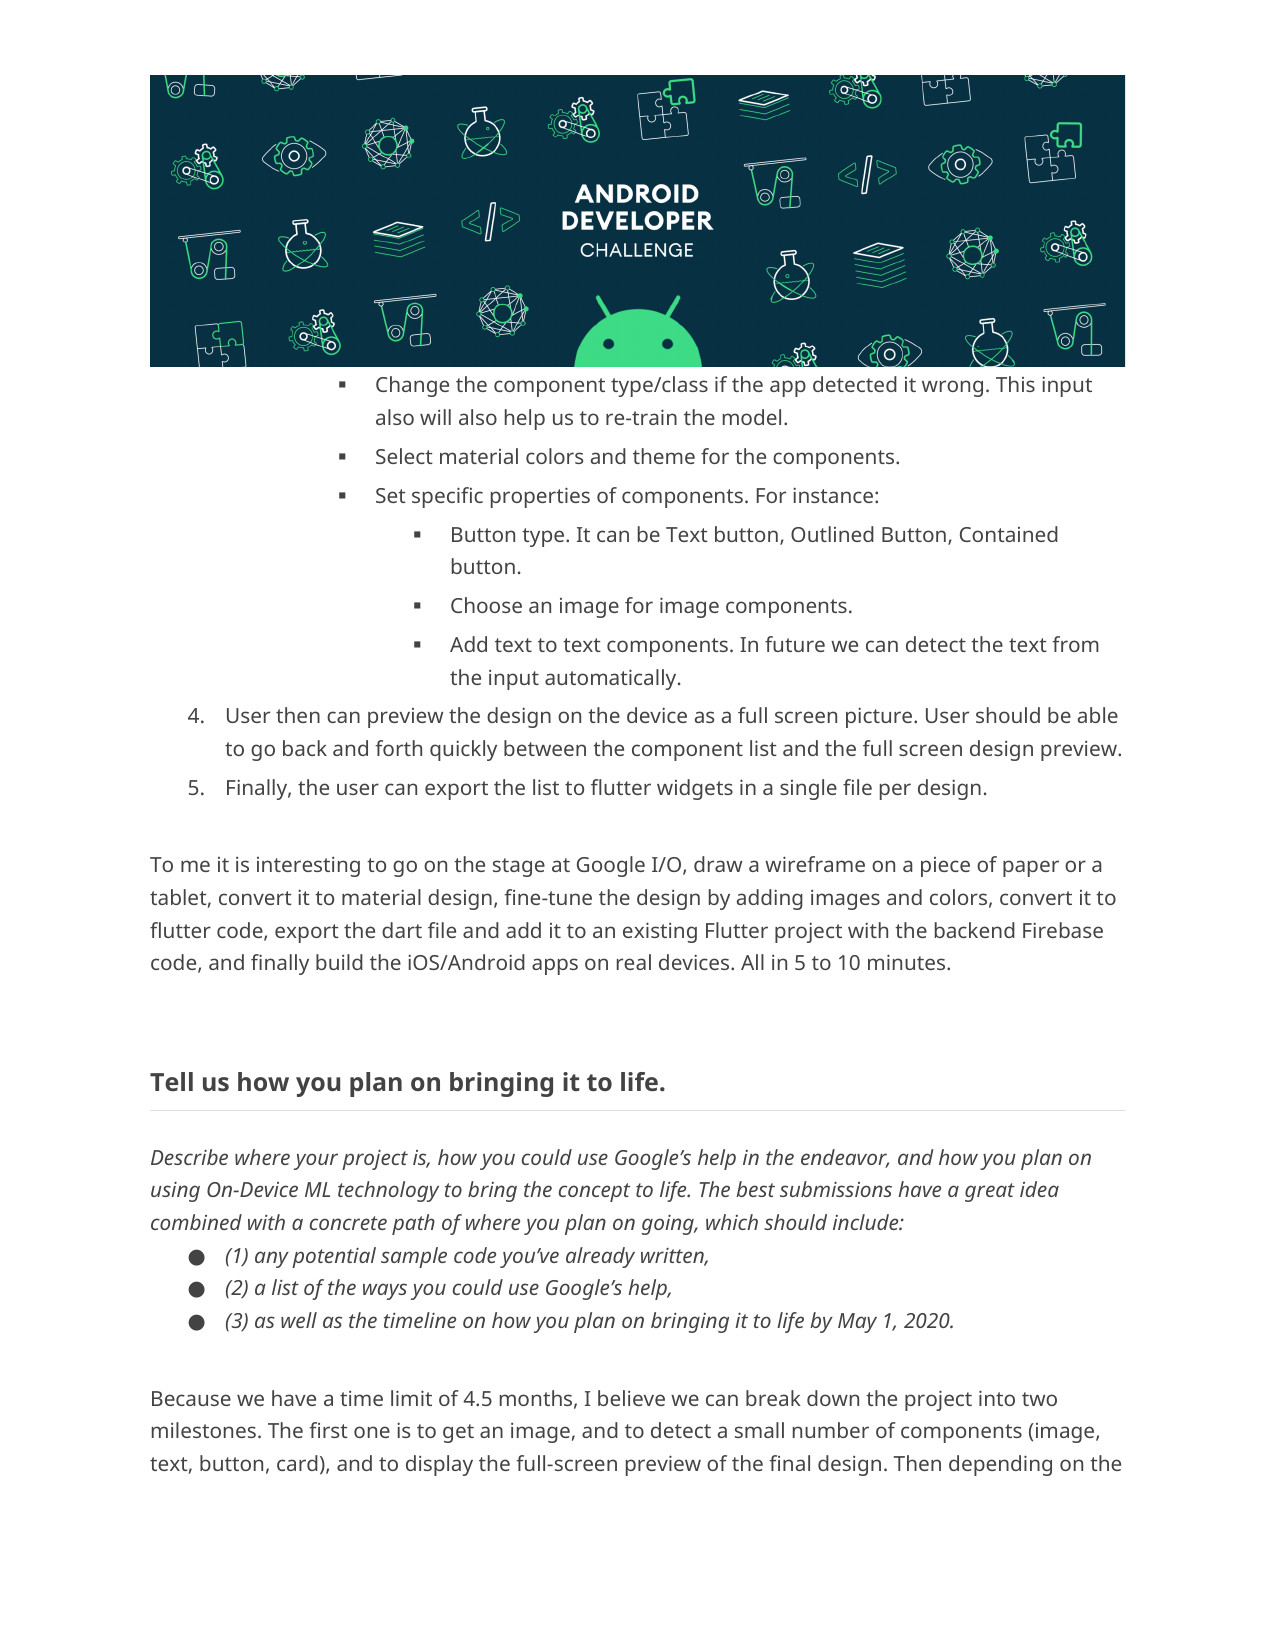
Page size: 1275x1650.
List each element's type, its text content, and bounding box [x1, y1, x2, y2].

text To me it is interesting to go on the stage at Google I/O, draw a wireframe on a piece of paper or a tablet, convert it to material design, fine-tune the design by adding images and colors, convert it to flutter code, export the dart file and add it to an existing Flutter project with the backend Firebase code, and finally build the iOS/Android apps on real devices. All in 5 to 10 minutes. [150, 851, 1125, 977]
text Tell us how you plan on bringing it to life. [150, 1065, 1125, 1099]
list Select material colors and theme for the components. [337, 442, 1125, 470]
list Add text to text components. In future we can detect the text from the input automatically. [412, 630, 1125, 691]
list Change the component type/class if the app detected it wrong. This input also will also help us to re-train the model. [337, 371, 1125, 432]
list Set specific properties of components. For instance: [337, 481, 1125, 509]
list Choose an image for image components. [412, 591, 1125, 619]
list (3) as well as the timeline on how you plan on bringing it to life by May 1, 2020. [187, 1306, 1125, 1334]
text Describe where your project is, how you could use Google’s help in the endeavor, and how you plan on using On-Device ML technology to bring the concept to life. The best submissions have a great idea combined with a concrete path of where you plan on going, which should include: [150, 1111, 1125, 1237]
list (1) any potential sample code you’ve already written, [187, 1241, 1125, 1269]
list Button type. It can be Text button, Outlined Button, Contained button. [412, 520, 1125, 581]
list (2) a list of the ways you could use Google’s help, [187, 1273, 1125, 1302]
list Finally, the user can export the list to flutter widgets in a single file per design. [187, 773, 1125, 801]
picture [150, 75, 1125, 367]
list User then can preview the design on the device as a full screen picture. User should be able to go back and forth quickly between the component list and the full screen design preview. [187, 701, 1125, 762]
